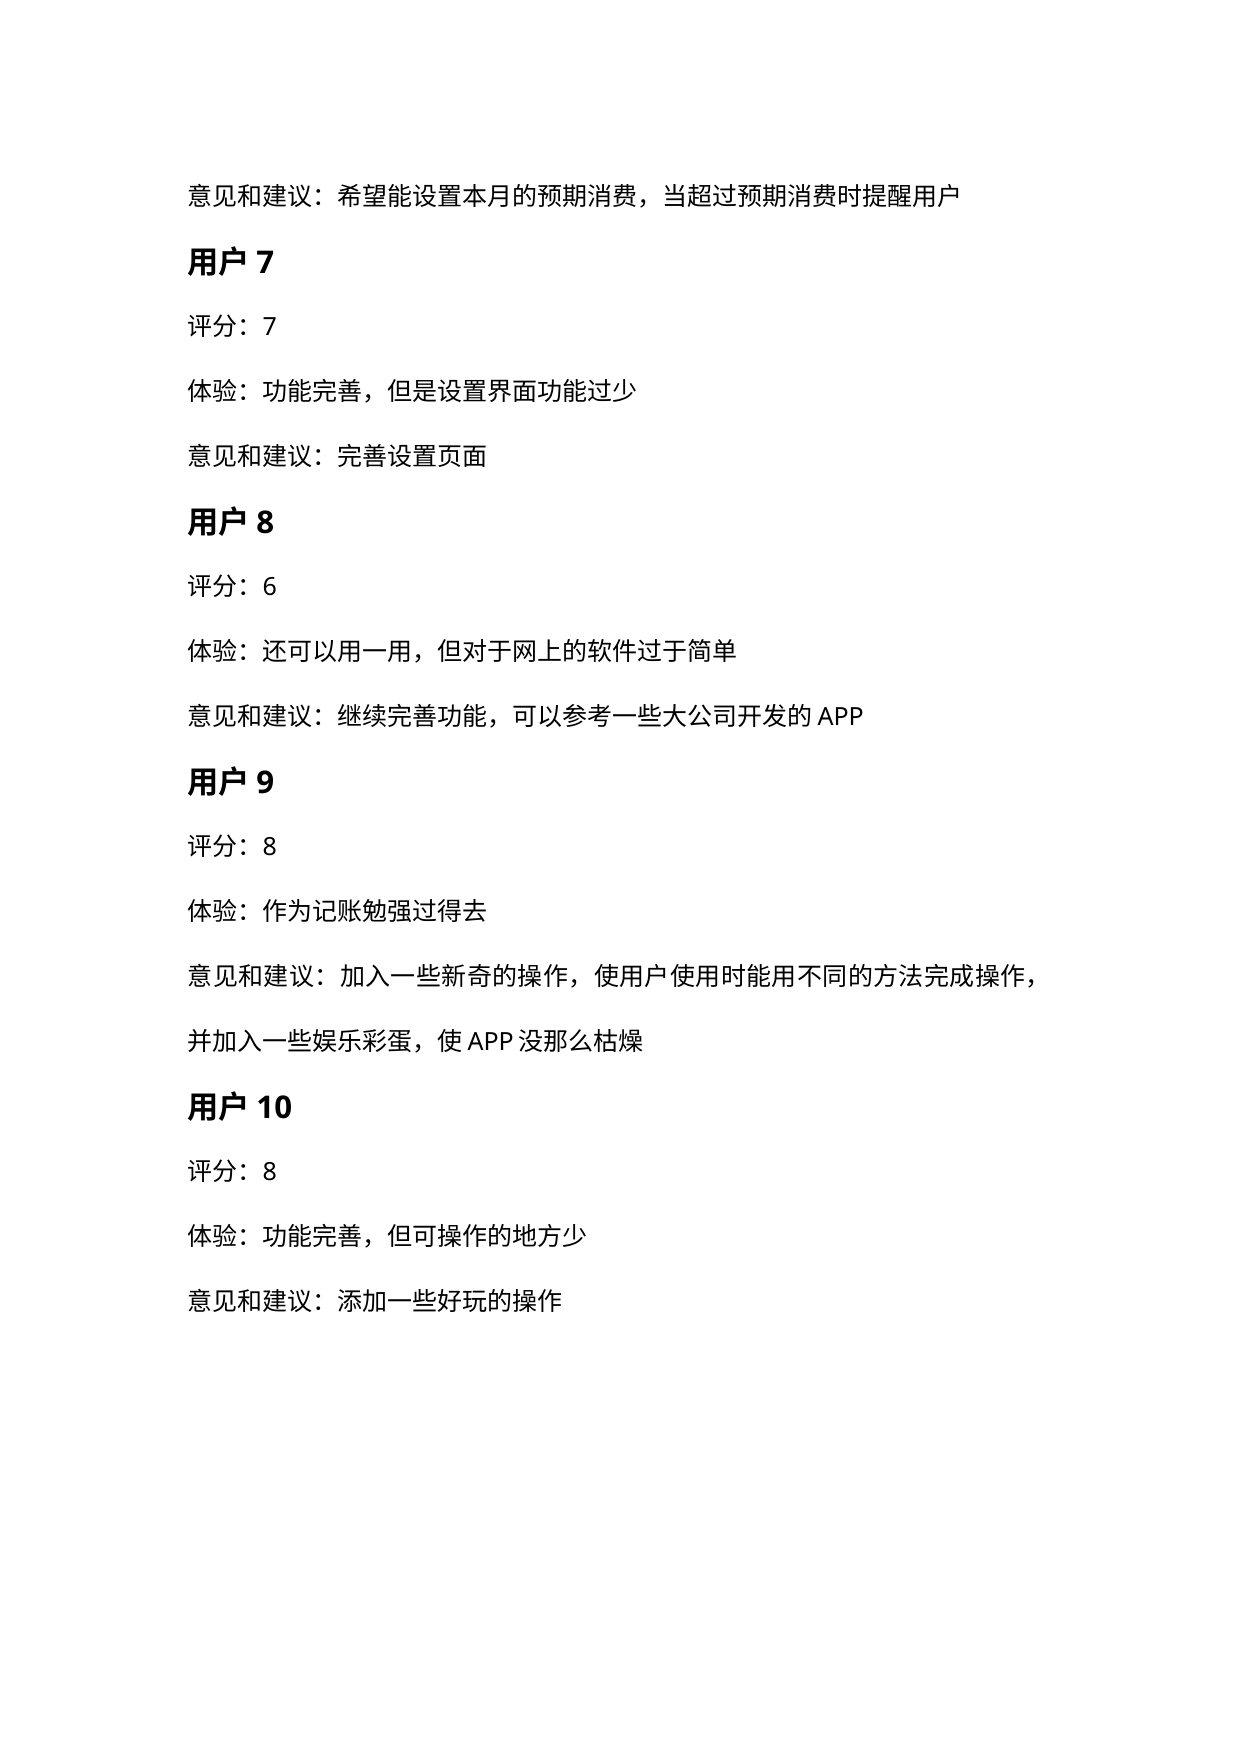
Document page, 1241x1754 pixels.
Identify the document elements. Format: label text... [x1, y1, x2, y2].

text 意见和建议：希望能设置本月的预期消费，当超过预期消费时提醒用户 [187, 162, 1053, 227]
text 体验：还可以用一用，但对于网上的软件过于简单 [187, 617, 1053, 682]
text 意见和建议：添加一些好玩的操作 [187, 1267, 1053, 1332]
text 意见和建议：继续完善功能，可以参考一些大公司开发的APP [187, 682, 1053, 747]
text 体验：作为记账勉强过得去 [187, 877, 1053, 942]
text 体验：功能完善，但是设置界面功能过少 [187, 357, 1053, 422]
text 意见和建议：完善设置页面 [187, 422, 1053, 487]
text 评分：7 [187, 292, 1053, 357]
text 用户9 [187, 747, 1053, 812]
text 用户8 [187, 487, 1053, 552]
text 评分：8 [187, 1137, 1053, 1202]
text 评分：8 [187, 812, 1053, 877]
text 用户7 [187, 227, 1053, 292]
text 意见和建议：加入一些新奇的操作，使用户使用时能用不同的方法完成操作，并加入一些娱乐彩蛋，使APP没那么枯燥 [187, 942, 1053, 1072]
text 用户10 [187, 1072, 1053, 1137]
text 体验：功能完善，但可操作的地方少 [187, 1202, 1053, 1267]
text 评分：6 [187, 552, 1053, 617]
